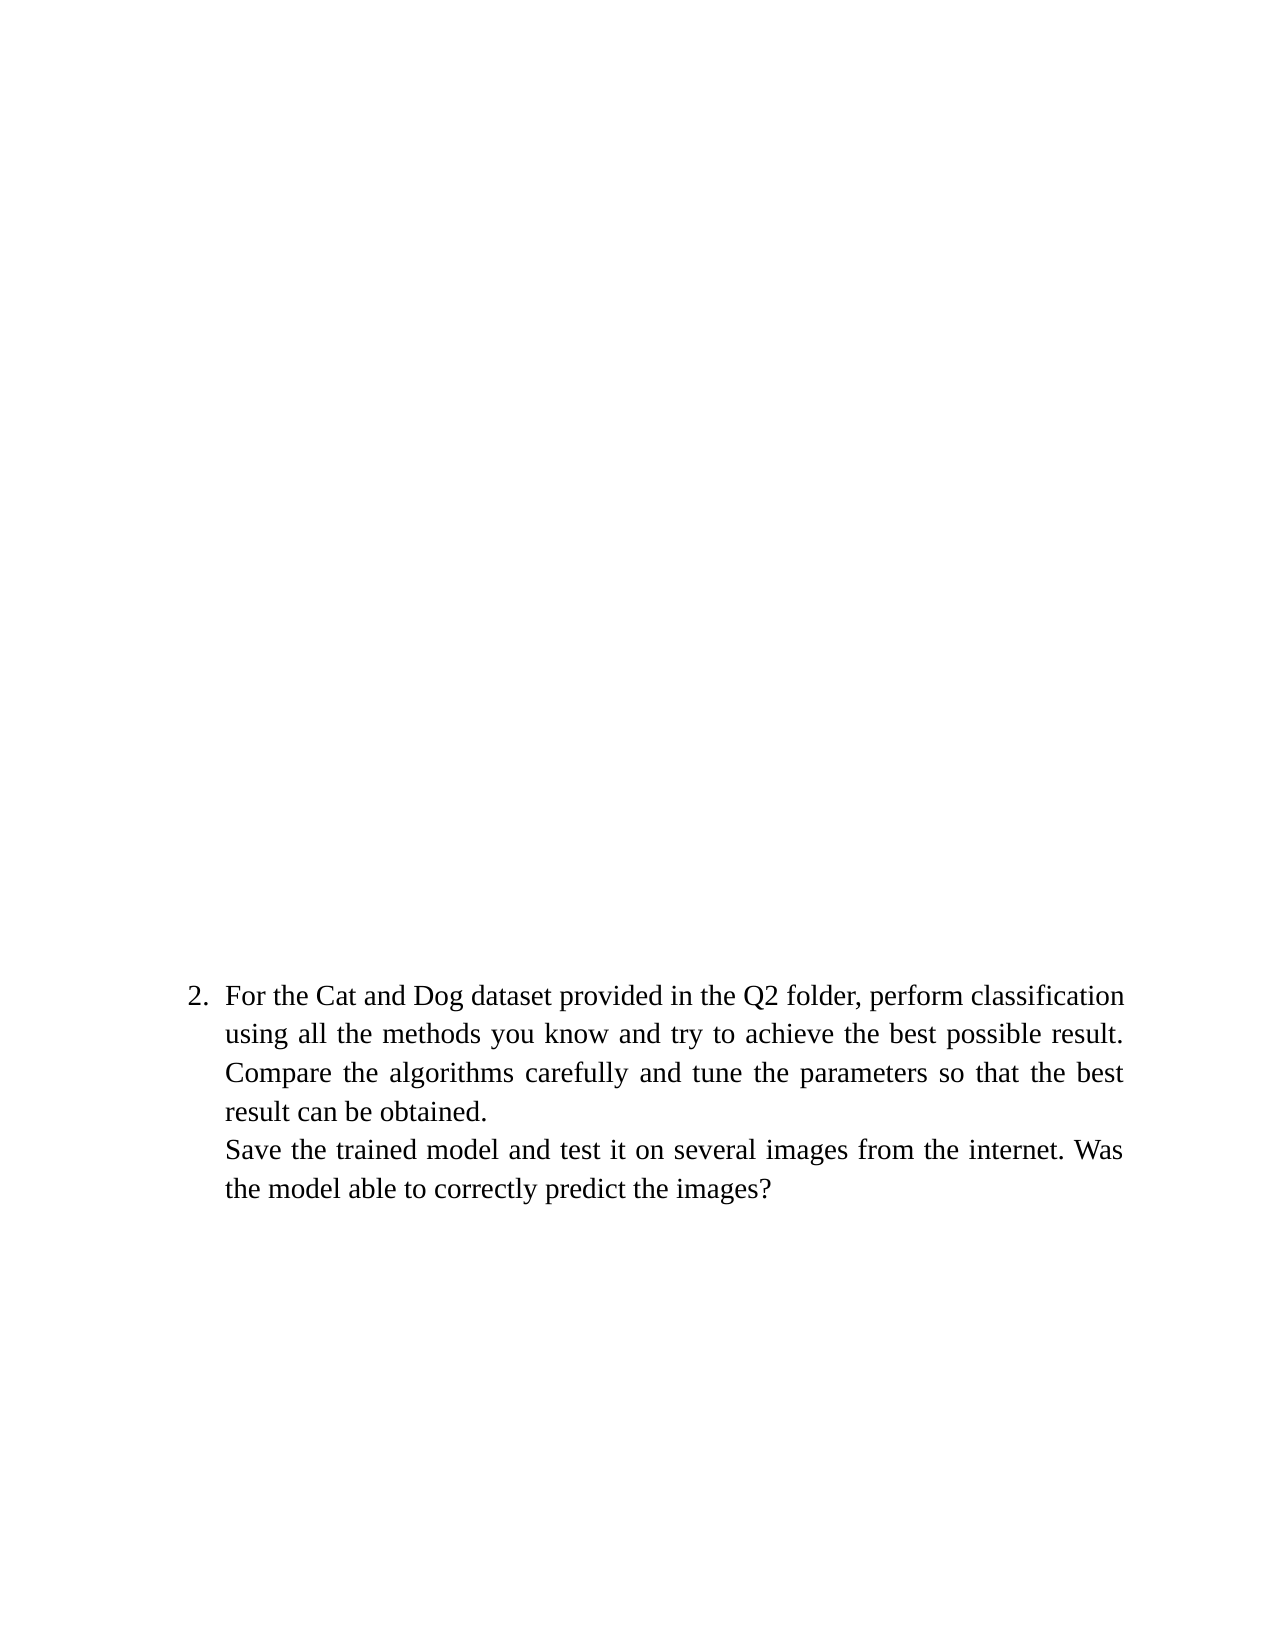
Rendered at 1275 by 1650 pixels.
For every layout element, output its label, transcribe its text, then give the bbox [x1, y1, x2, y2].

list Save the trained model and test it on several images from the internet. Was the model able to correctly predict the images? [225, 1132, 1125, 1204]
list For the Cat and Dog dataset provided in the Q2 folder, perform classification using all the methods you know and try to achieve the best possible result. Compare the algorithms carefully and tune the parameters so that the best result can be obtained. [187, 978, 1125, 1127]
